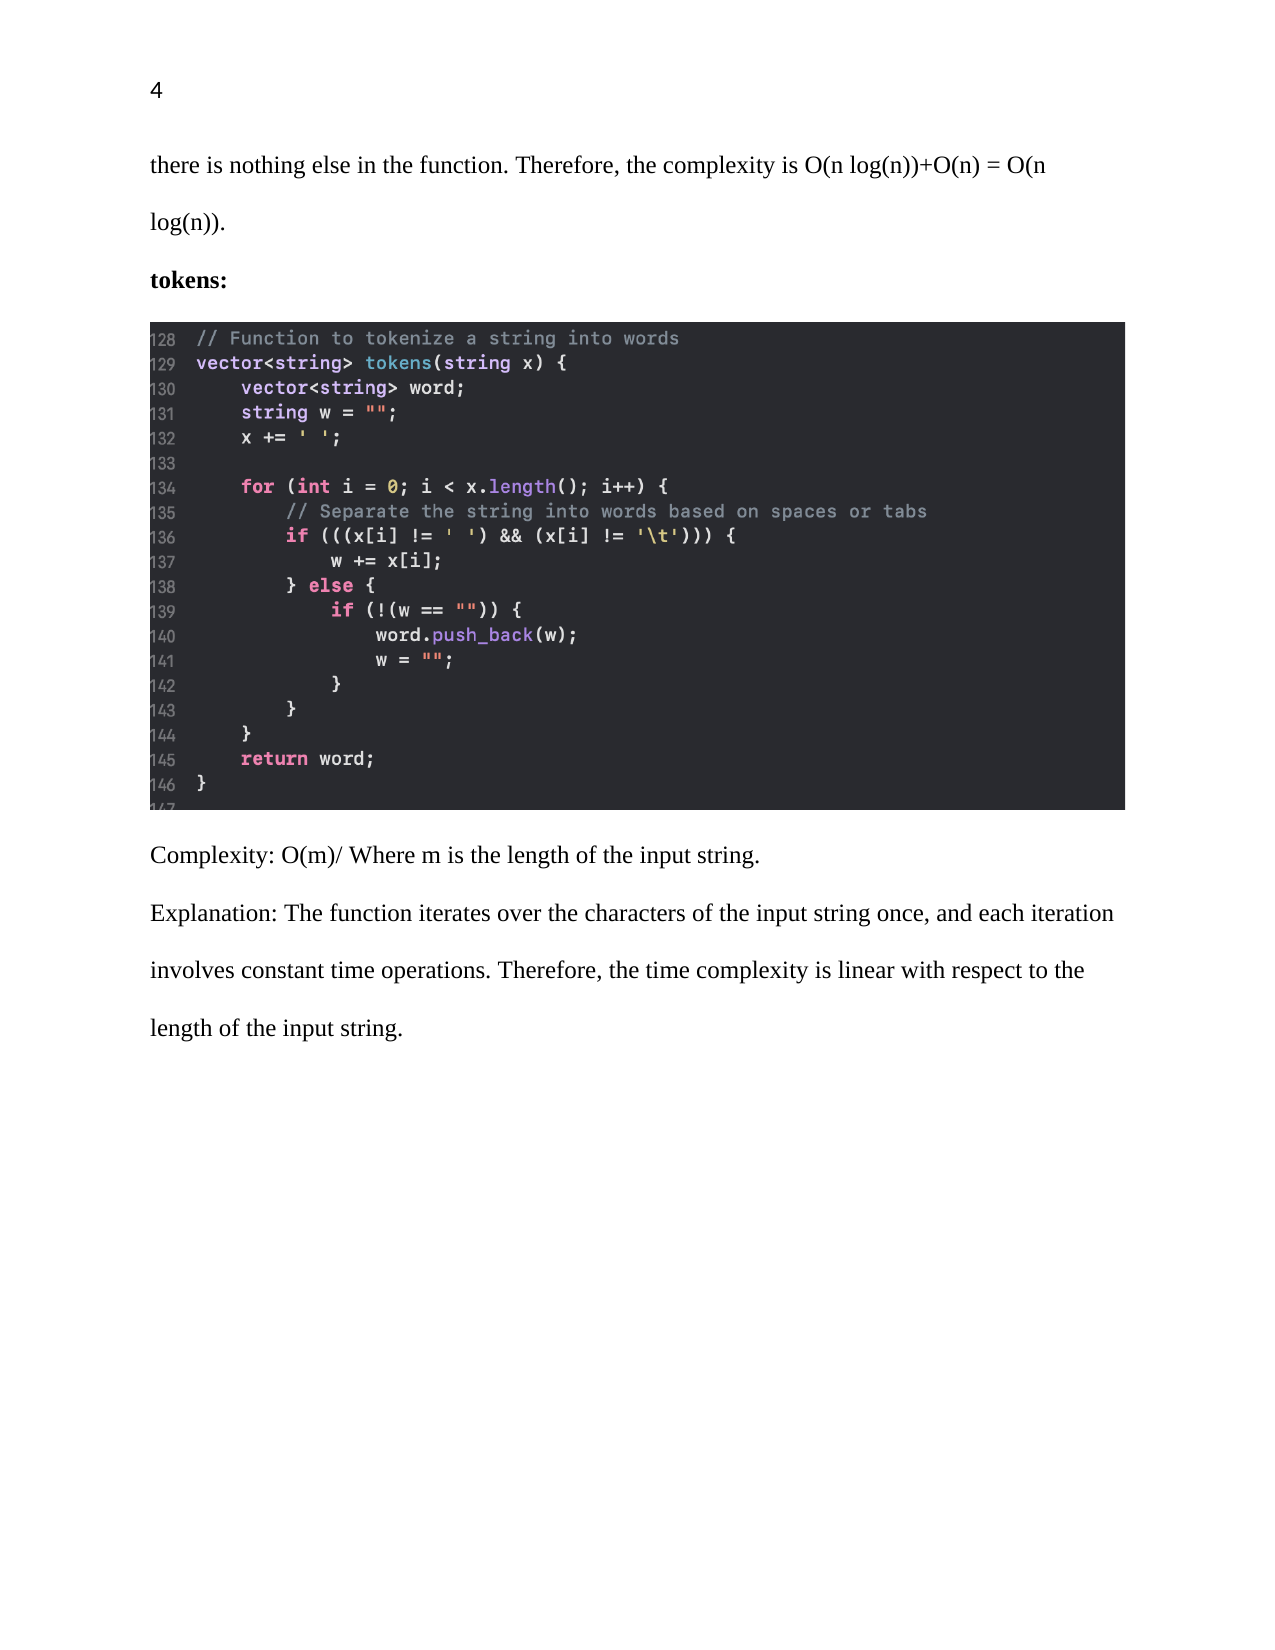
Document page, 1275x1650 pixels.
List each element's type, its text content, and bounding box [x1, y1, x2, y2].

picture [150, 322, 1125, 810]
text Complexity: O(m)/ Where m is the length of the input string. [150, 841, 1125, 869]
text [150, 150, 1125, 236]
text Explanation: The function iterates over the characters of the input string once, and each iteration involves constant time operations. Therefore, the time complexity is linear with respect to the length of the input string. [150, 898, 1125, 1042]
text tokens: [150, 265, 1125, 294]
